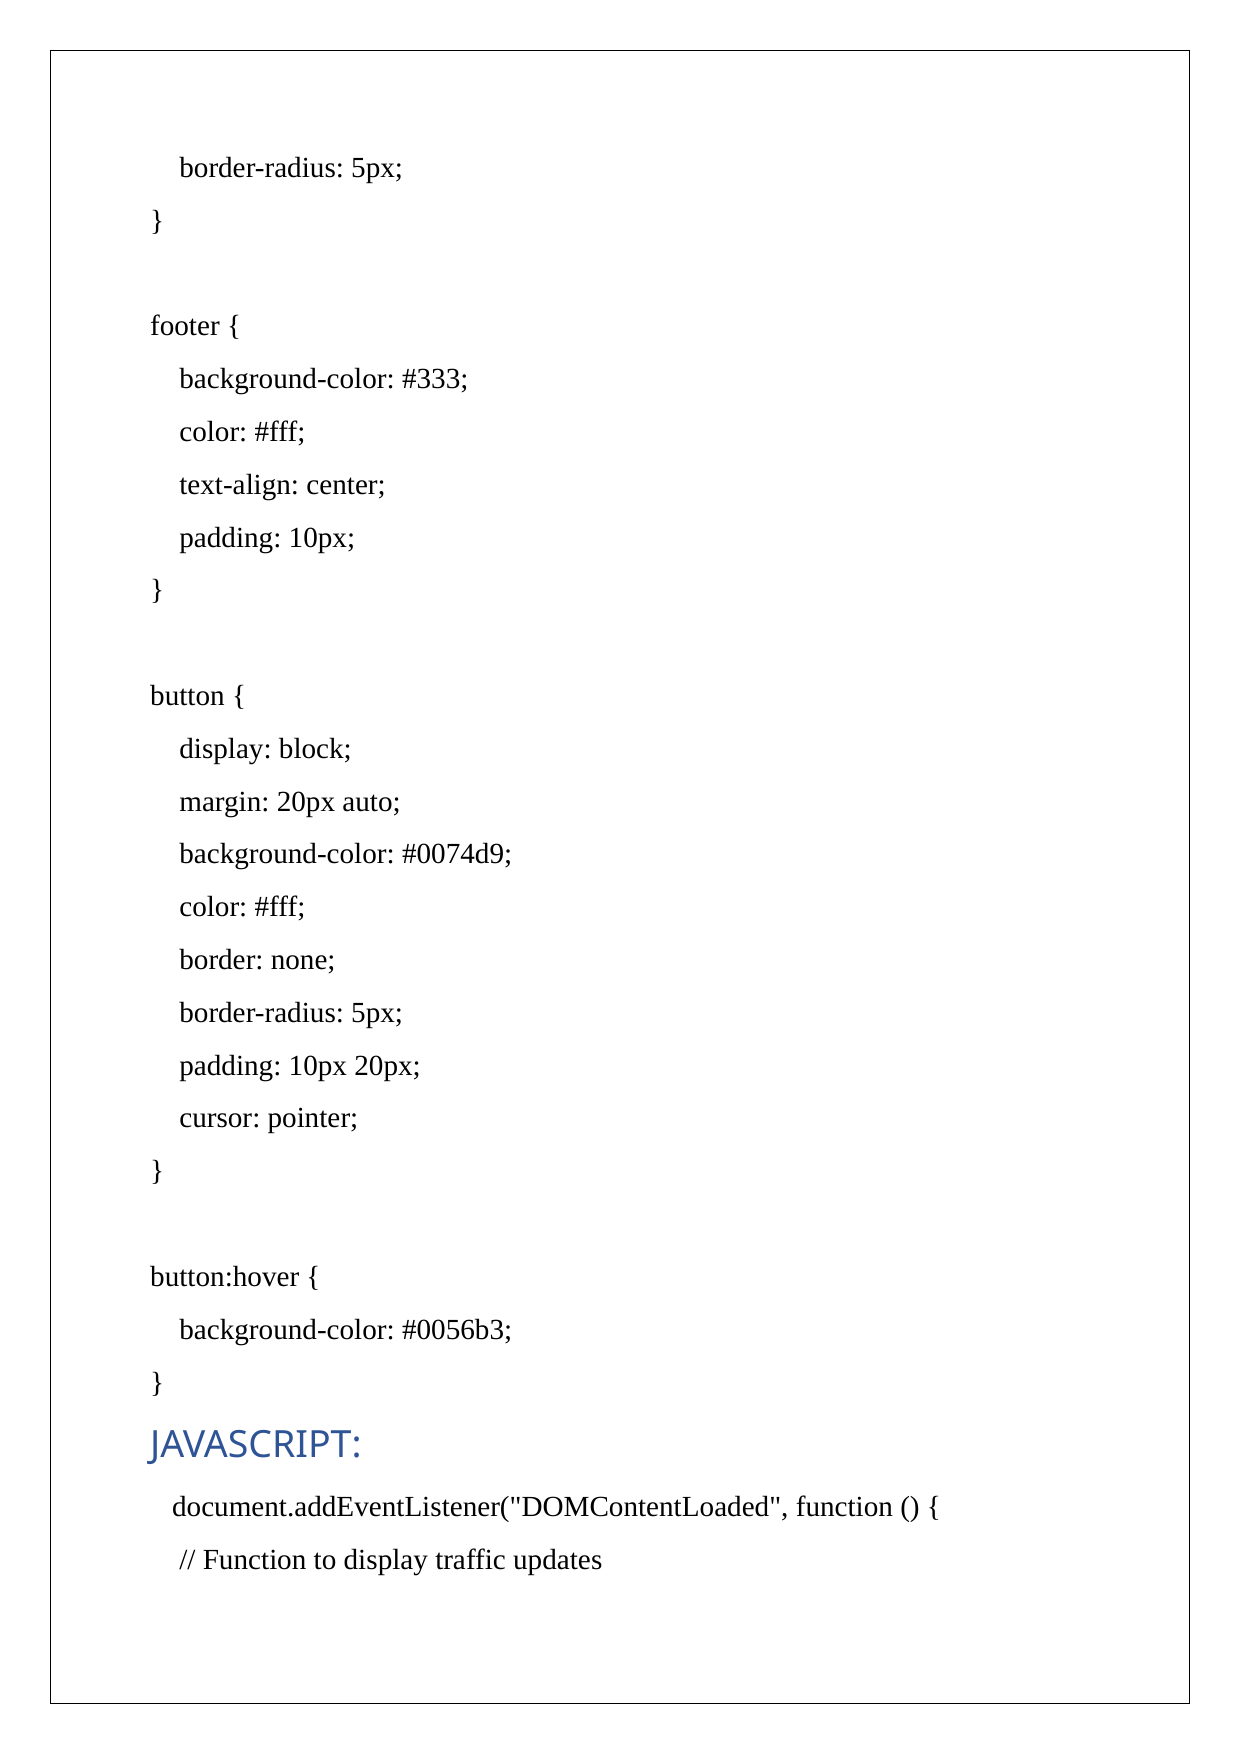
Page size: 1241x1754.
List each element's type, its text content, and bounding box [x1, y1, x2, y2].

text document.addEventListener("DOMContentLoaded", function () { [150, 1489, 1090, 1523]
text JAVASCRIPT: [150, 1417, 1090, 1468]
text button { [150, 678, 1090, 712]
text } [150, 572, 1090, 606]
text color: #fff; [150, 414, 1090, 448]
text cursor: pointer; [150, 1101, 1090, 1134]
text } [150, 1153, 1090, 1187]
text } [150, 1365, 1090, 1398]
text padding: 10px 20px; [150, 1048, 1090, 1081]
text border-radius: 5px; [150, 150, 1090, 183]
text color: #fff; [150, 889, 1090, 923]
text border: none; [150, 942, 1090, 976]
text background-color: #0074d9; [150, 837, 1090, 870]
text button:hover { [150, 1259, 1090, 1293]
text footer { [150, 308, 1090, 342]
text border-radius: 5px; [150, 995, 1090, 1028]
text // Function to display traffic updates [150, 1542, 1090, 1576]
text background-color: #333; [150, 361, 1090, 395]
text background-color: #0056b3; [150, 1312, 1090, 1345]
text margin: 20px auto; [150, 784, 1090, 817]
text padding: 10px; [150, 520, 1090, 553]
text display: block; [150, 731, 1090, 764]
text text-align: center; [150, 467, 1090, 500]
text } [150, 203, 1090, 236]
